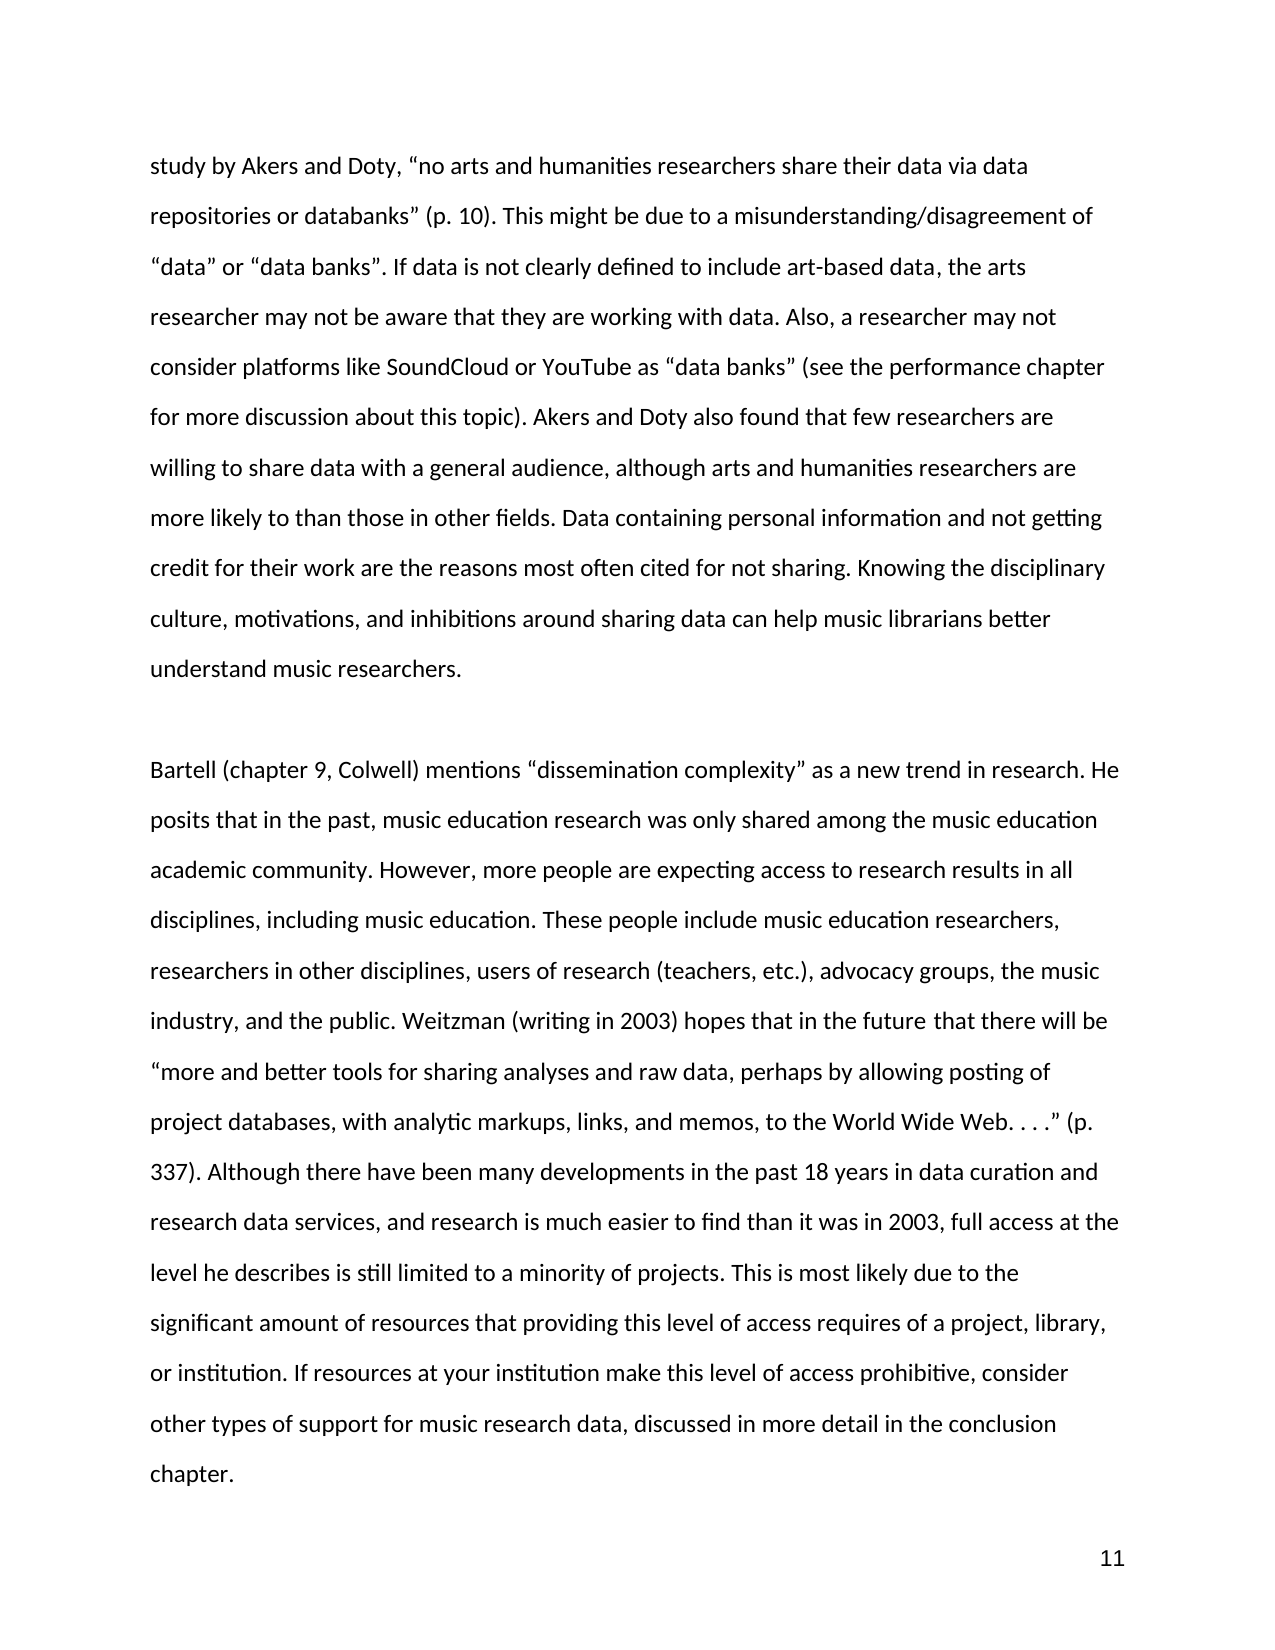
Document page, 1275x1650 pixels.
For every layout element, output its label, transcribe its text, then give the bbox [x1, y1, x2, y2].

text Bartell (chapter 9, Colwell) mentions “dissemination complexity” as a new trend in research. He posits that in the past, music education research was only shared among the music education academic community. However, more people are expecting access to research results in all disciplines, including music education. These people include music education researchers, researchers in other disciplines, users of research (teachers, etc.), advocacy groups, the music industry, and the public. Weitzman (writing in 2003) hopes that in the future that there will be “more and better tools for sharing analyses and raw data, perhaps by allowing posting of project databases, with analytic markups, links, and memos, to the World Wide Web. . . .” (p. 337). Although there have been many developments in the past 18 years in data curation and research data services, and research is much easier to find than it was in 2003, full access at the level he describes is still limited to a minority of projects. This is most likely due to the significant amount of resources that providing this level of access requires of a project, library, or institution. If resources at your institution make this level of access prohibitive, consider other types of support for music research data, discussed in more detail in the conclusion chapter. [150, 754, 1125, 1489]
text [150, 150, 1125, 684]
